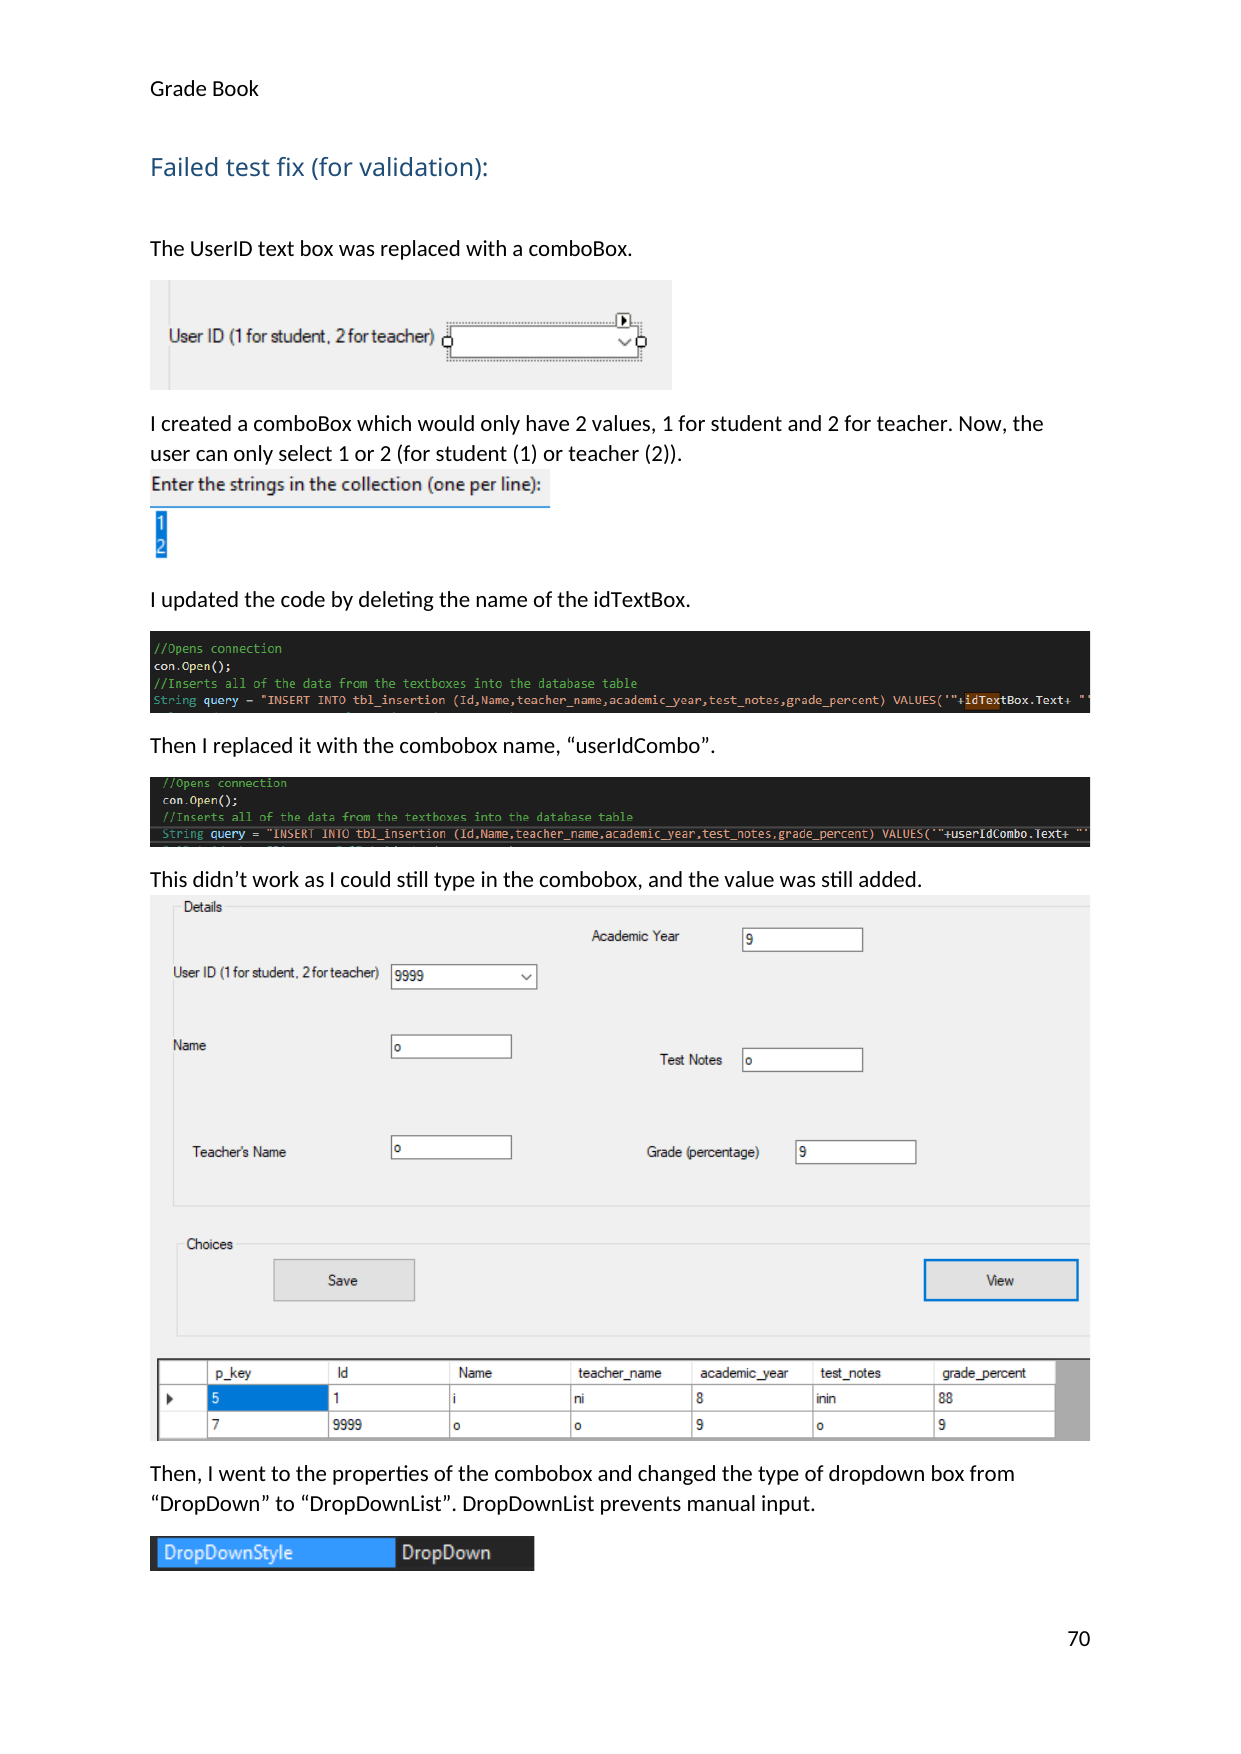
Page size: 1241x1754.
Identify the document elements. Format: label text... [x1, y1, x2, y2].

picture [150, 895, 1091, 1441]
picture [150, 631, 1091, 713]
text This didn’t work as I could still type in the combobox, and the value was still added. [150, 865, 1090, 895]
text The UserID text box was replaced with a comboBox. [150, 234, 1090, 262]
subtitle Failed test fix (for validation): [150, 150, 1090, 184]
picture [150, 469, 550, 566]
picture [150, 280, 672, 390]
text Then, I went to the properties of the combobox and changed the type of dropdown box from “DropDown” to “DropDownList”. DropDownList prevents manual input. [150, 1459, 1090, 1517]
picture [150, 1536, 535, 1571]
picture [150, 777, 1091, 847]
text Then I replaced it with the combobox name, “userIdCombo”. [150, 731, 1090, 759]
text I updated the code by deleting the name of the idTextBox. [150, 585, 1090, 613]
